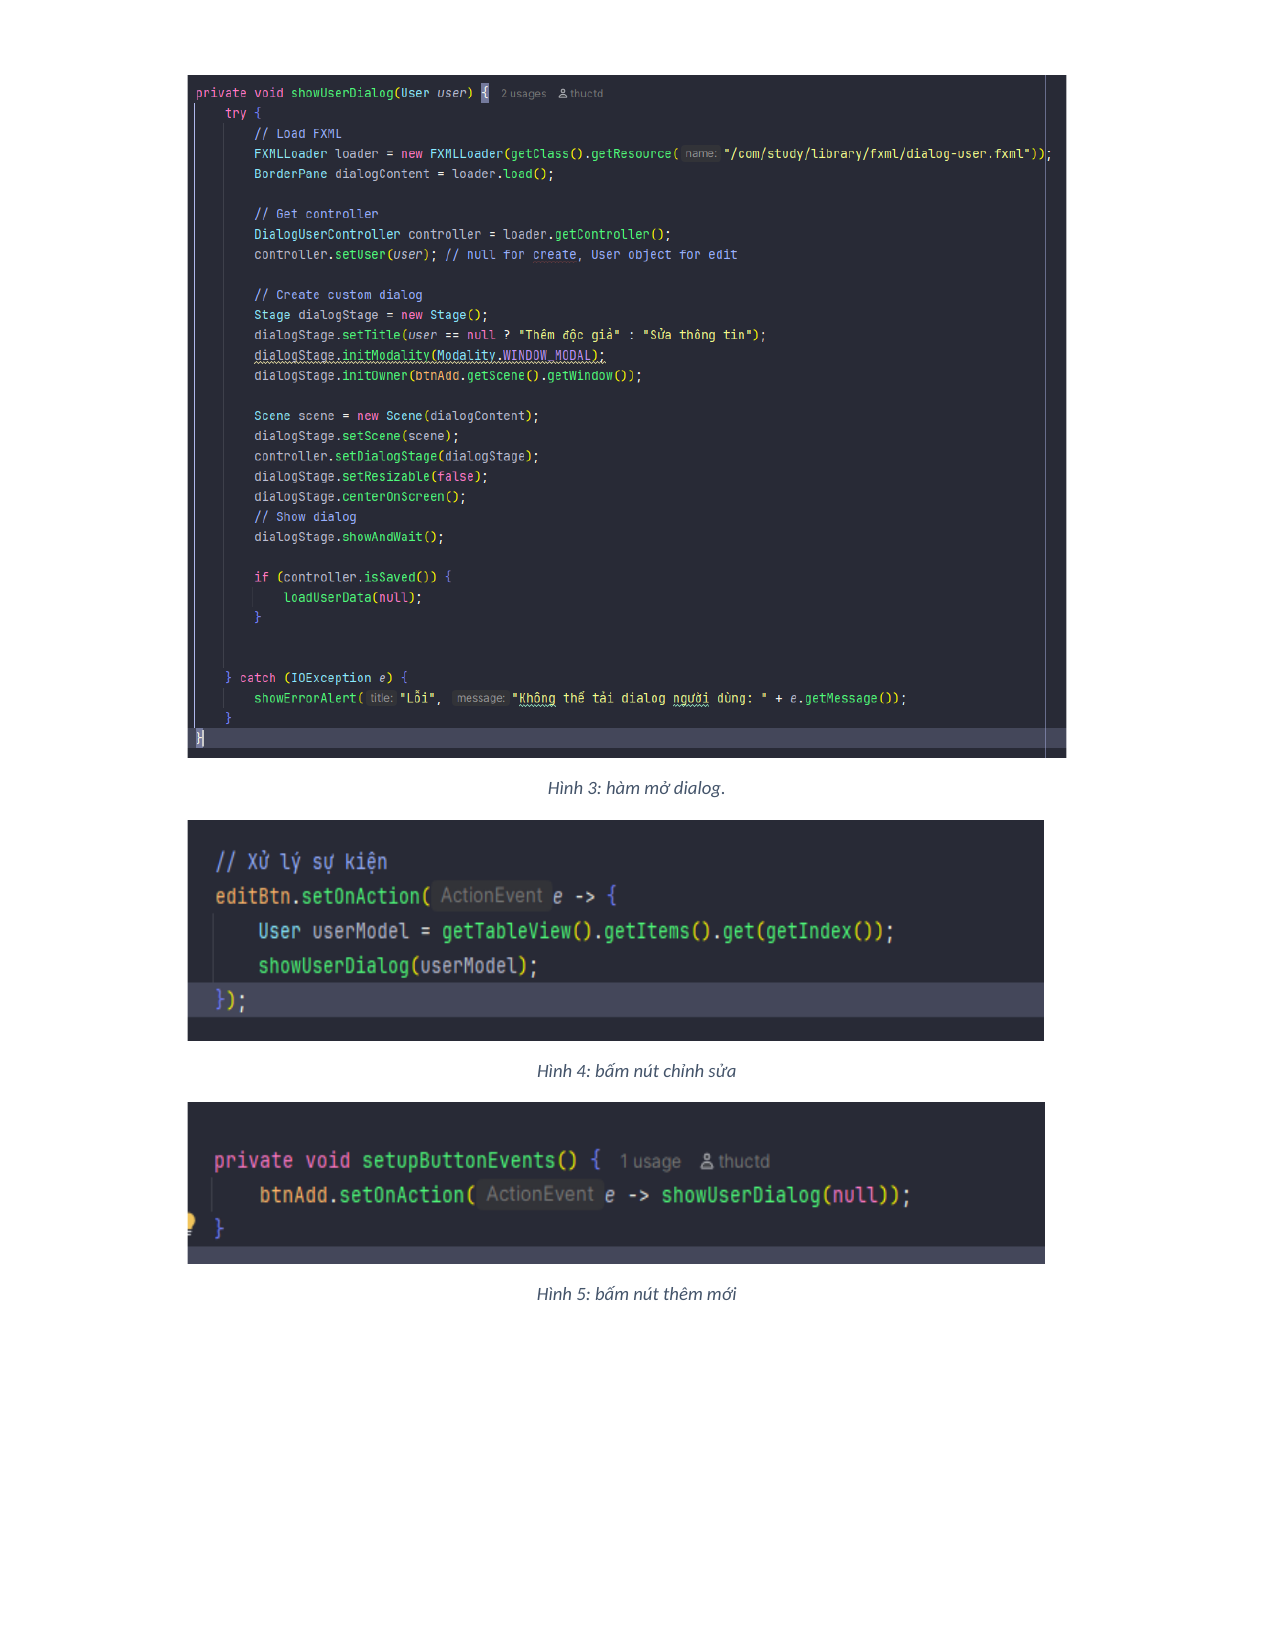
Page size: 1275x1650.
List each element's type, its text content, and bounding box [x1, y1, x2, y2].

picture [187, 75, 1067, 758]
text Hình 5: bấm nút thêm mới [75, 1283, 1200, 1306]
text Hình 3: hàm mở dialog. [75, 776, 1200, 799]
text Hình 4: bấm nút chỉnh sửa [75, 1059, 1200, 1082]
picture [187, 820, 1044, 1041]
picture [187, 1102, 1045, 1264]
